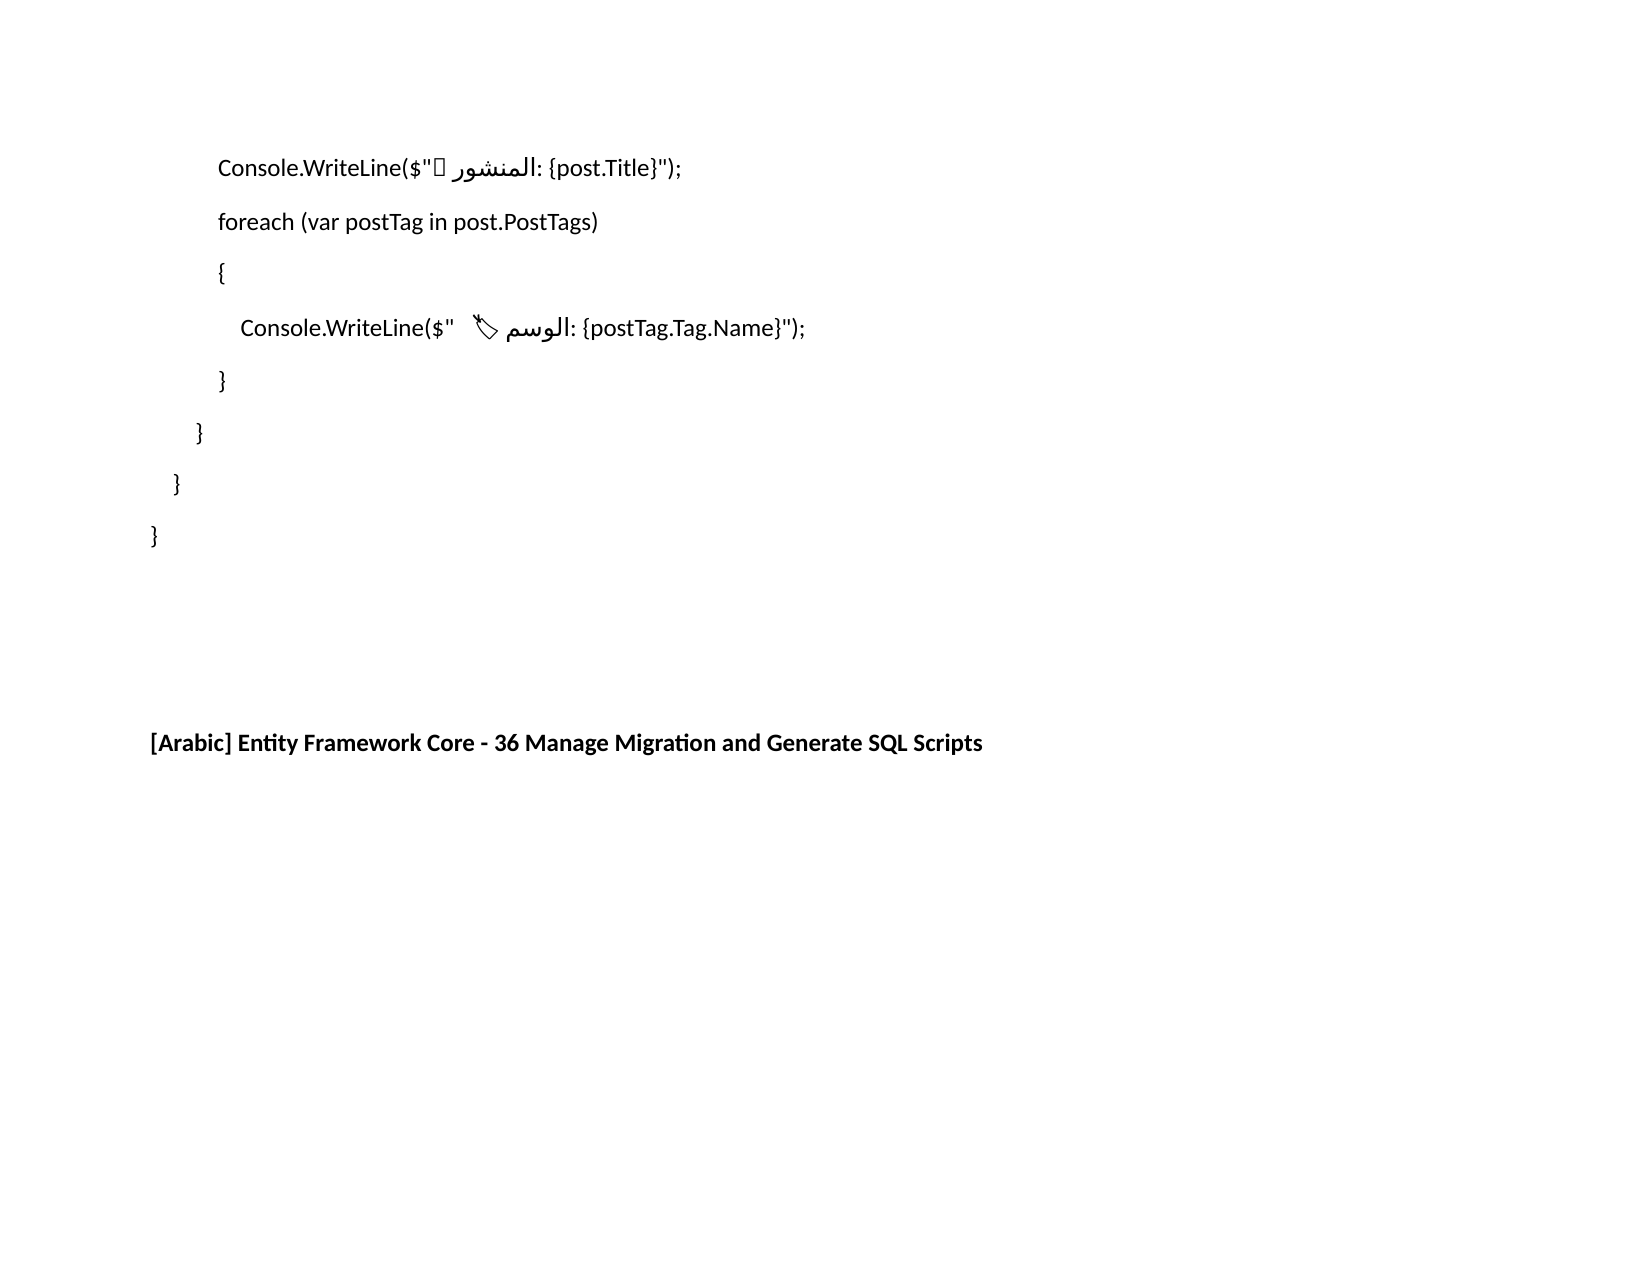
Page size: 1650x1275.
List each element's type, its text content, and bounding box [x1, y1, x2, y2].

text [Arabic] Entity Framework Core - 36 Manage Migration and Generate SQL Scripts [150, 727, 1500, 757]
text foreach (var postTag in post.PostTags) [150, 206, 1500, 236]
text } [150, 468, 1500, 499]
text } [150, 417, 1500, 447]
text } [150, 365, 1500, 396]
text { [150, 257, 1500, 288]
text Console.WriteLine($" 🏷 الوسم: {postTag.Tag.Name}"); [150, 309, 1500, 343]
text } [150, 520, 1500, 551]
text Console.WriteLine($"📝 المنشور: {post.Title}"); [150, 150, 1500, 184]
